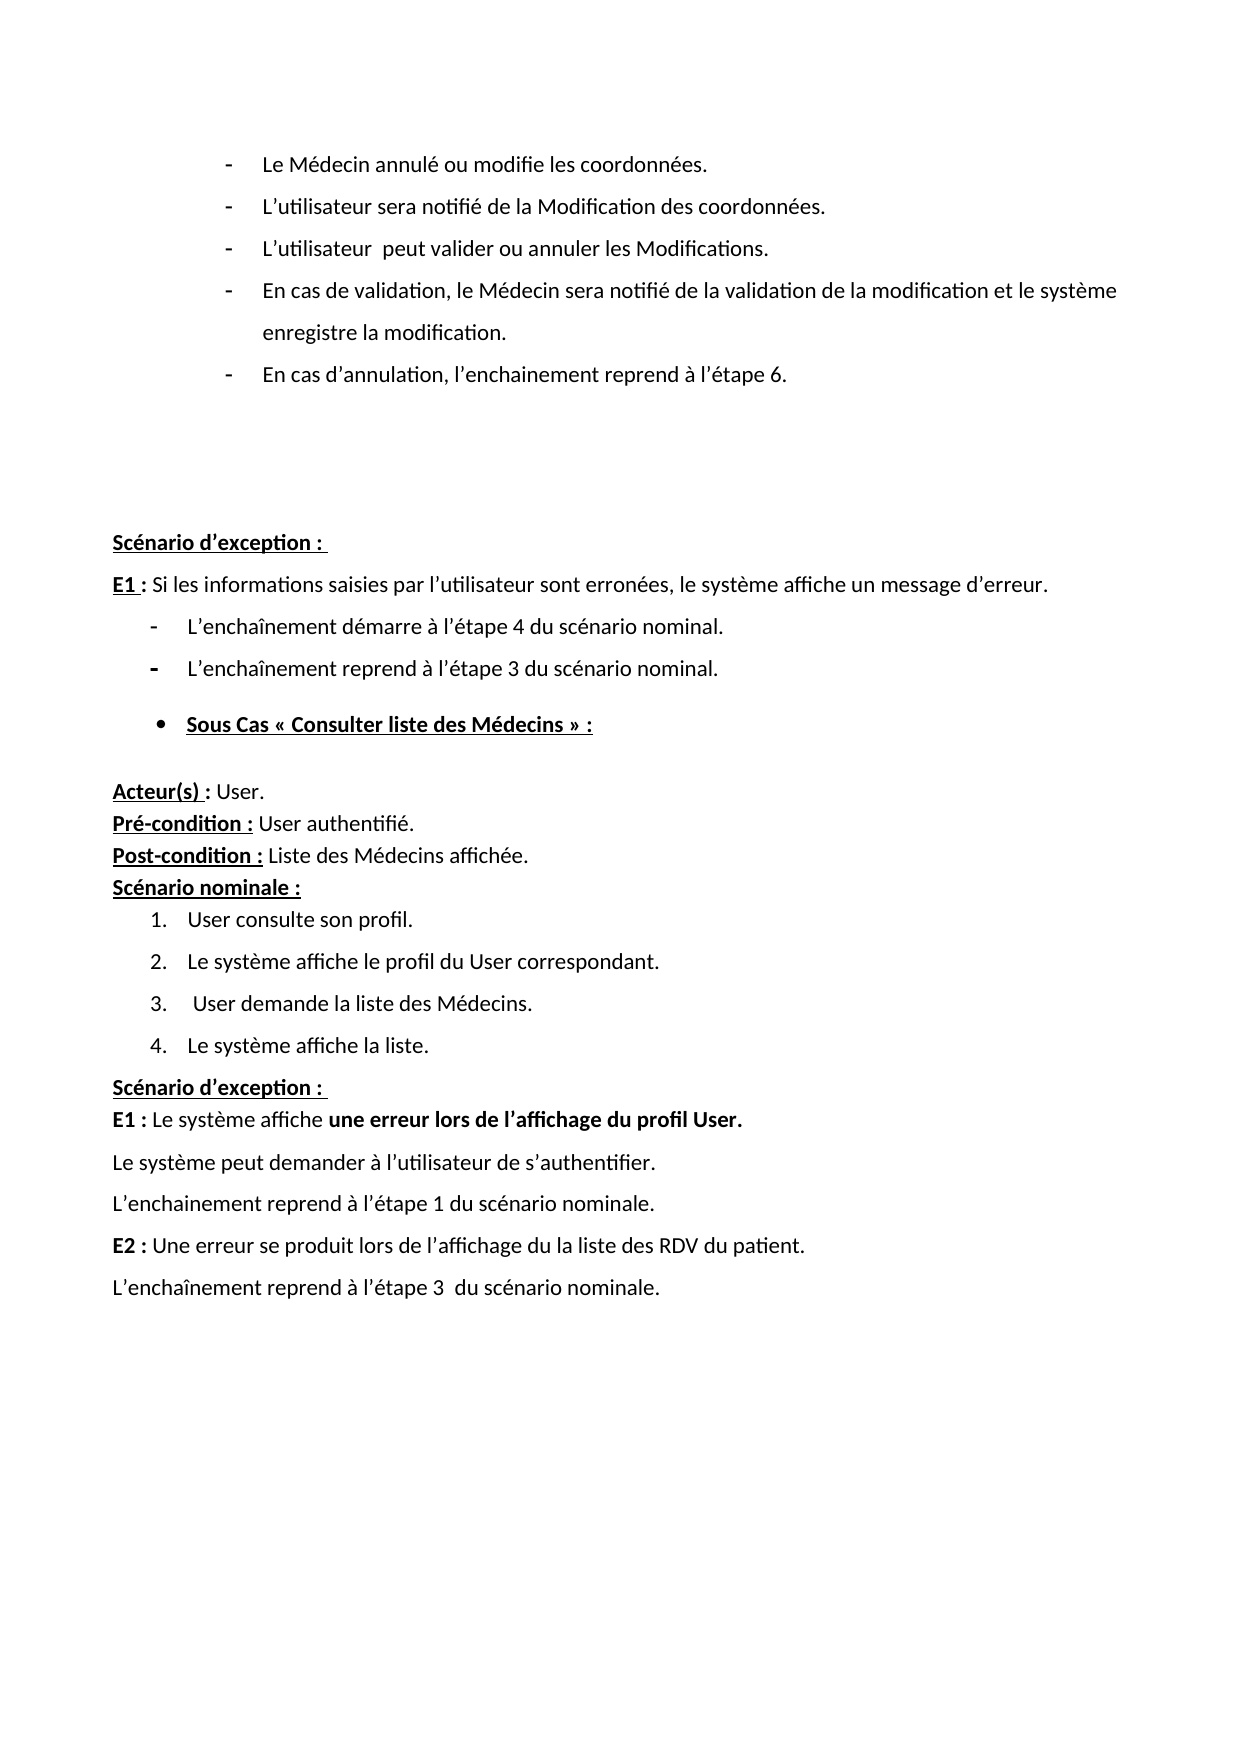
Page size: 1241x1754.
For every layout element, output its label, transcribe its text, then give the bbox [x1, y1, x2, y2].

list En cas d’annulation, l’enchainement reprend à l’étape 6. [225, 360, 1128, 388]
list Sous Cas « Consulter liste des Médecins » : [157, 710, 1128, 738]
list L’enchaînement reprend à l’étape 3 du scénario nominal. [150, 654, 1128, 682]
text E1 : Le système affiche une erreur lors de l’affichage du profil User. [112, 1106, 1128, 1134]
text Scénario d’exception : [112, 528, 1128, 556]
text E2 : Une erreur se produit lors de l’affichage du la liste des RDV du patient. [112, 1232, 1128, 1259]
list Le système affiche la liste. [150, 1031, 1128, 1059]
text Post-condition : Liste des Médecins affichée. [112, 841, 1128, 869]
text L’enchaînement reprend à l’étape 3 du scénario nominale. [112, 1273, 1128, 1302]
list Le Médecin annulé ou modifie les coordonnées. [225, 150, 1128, 178]
list User demande la liste des Médecins. [150, 989, 1128, 1017]
text Scénario d’exception : [112, 1073, 1128, 1101]
list L’utilisateur peut valider ou annuler les Modifications. [225, 234, 1128, 262]
list User consulte son profil. [150, 906, 1128, 933]
list En cas de validation, le Médecin sera notifié de la validation de la modification et le système enregistre la modification. [225, 276, 1128, 346]
text Acteur(s) : User. [112, 777, 1128, 805]
text Le système peut demander à l’utilisateur de s’authentifier. [112, 1148, 1128, 1176]
text L’enchainement reprend à l’étape 1 du scénario nominale. [112, 1189, 1128, 1218]
text Pré-condition : User authentifié. [112, 809, 1128, 837]
list L’enchaînement démarre à l’étape 4 du scénario nominal. [150, 612, 1128, 640]
text Scénario nominale : [112, 873, 1128, 901]
text E1 : Si les informations saisies par l’utilisateur sont erronées, le système affiche un message d’erreur. [112, 570, 1128, 598]
list L’utilisateur sera notifié de la Modification des coordonnées. [225, 192, 1128, 220]
list Le système affiche le profil du User correspondant. [150, 947, 1128, 976]
